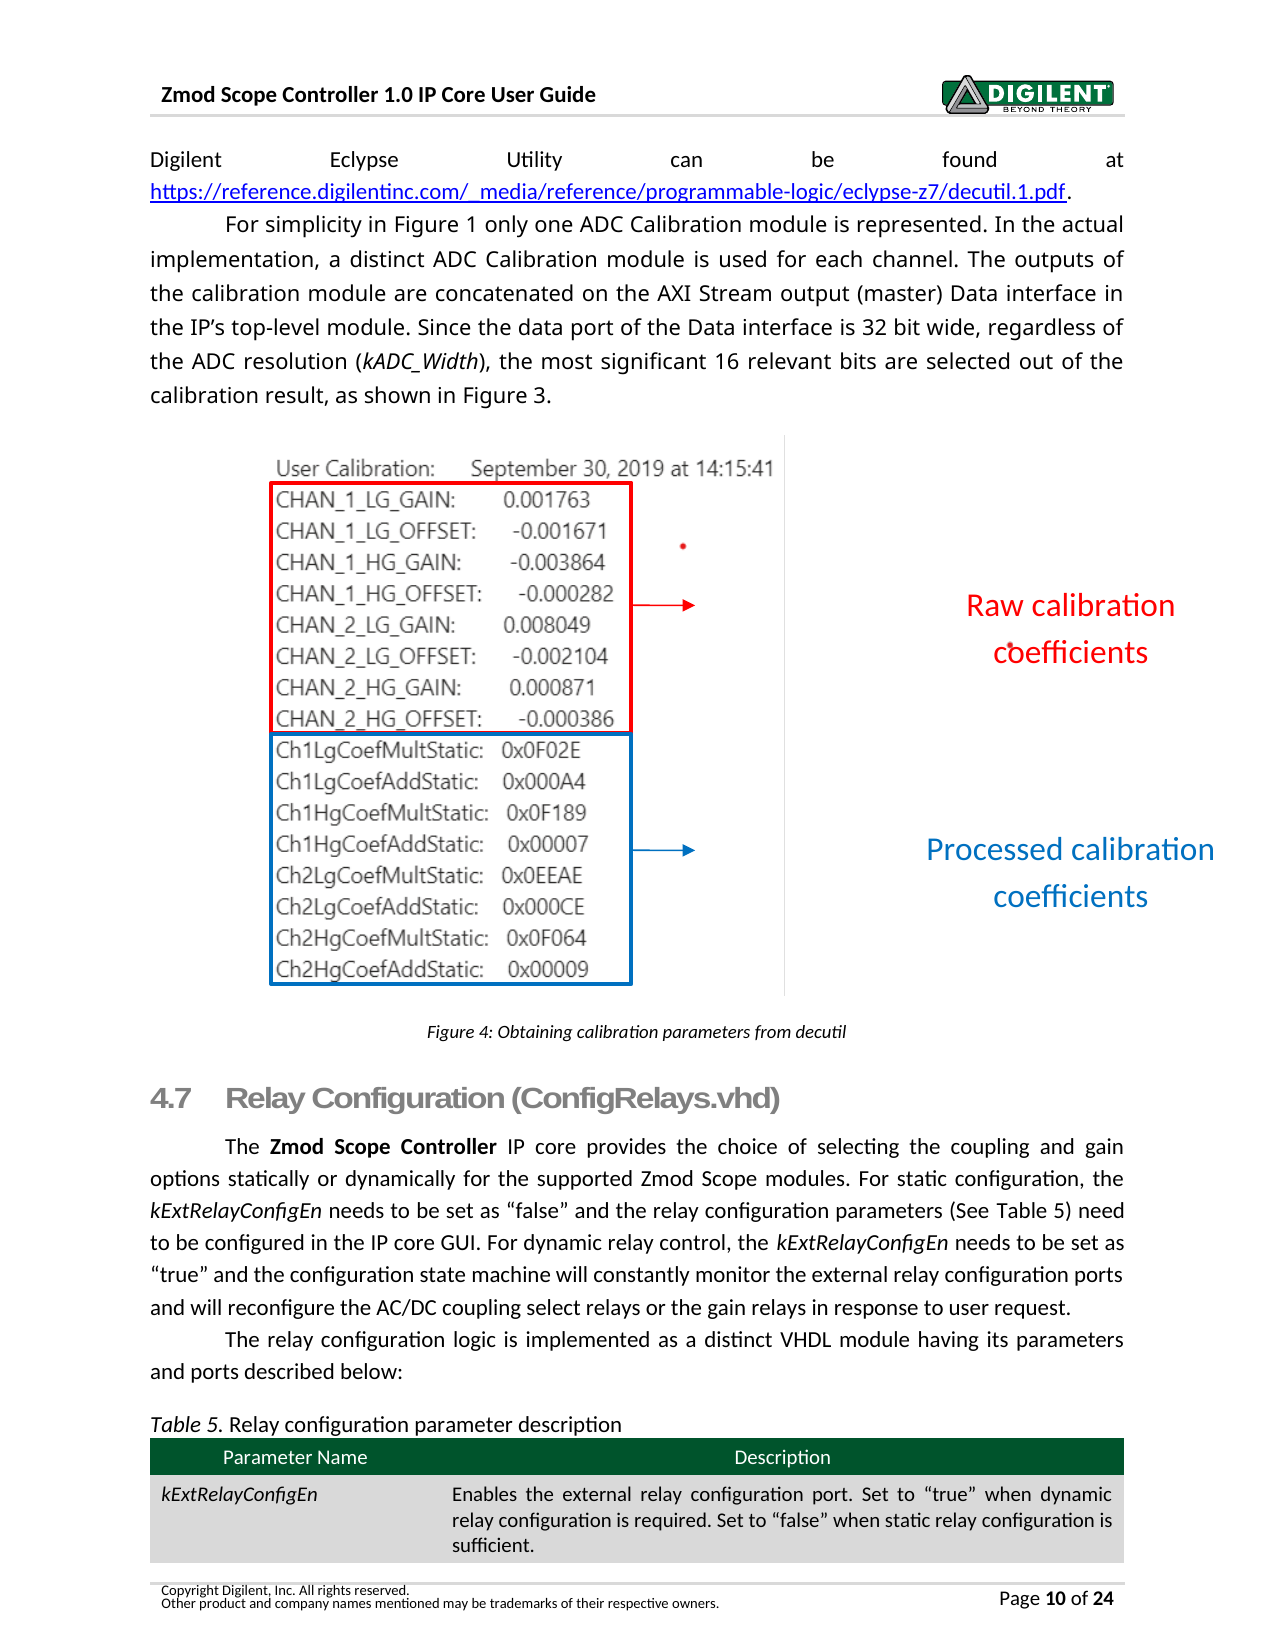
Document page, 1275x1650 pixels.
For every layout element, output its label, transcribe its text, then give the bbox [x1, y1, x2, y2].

table_cell kExtRelayConfigEn [150, 1475, 441, 1563]
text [150, 145, 1125, 205]
subtitle Relay Configuration (ConfigRelays.vhd) [150, 1081, 1125, 1114]
text The relay configuration logic is implemented as a distinct VHDL module having its parameters and ports described below: [150, 1325, 1125, 1385]
text For simplicity in Figure 1 only one ADC Calibration module is represented. In the actual implementation, a distinct ADC Calibration module is used for each channel. The outputs of the calibration module are concatenated on the AXI Stream output (master) Data interface in the IP’s top-level module. Since the data port of the Data interface is 32 bit wide, regardless of the ADC resolution (kADC_Width), the most significant 16 relevant bits are selected out of the calibration result, as shown in Figure 3. [150, 209, 1125, 410]
table_header Description [441, 1438, 1124, 1475]
table_header Parameter Name [150, 1438, 441, 1475]
text Table 5. Relay configuration parameter description [150, 1410, 1125, 1438]
text The Zmod Scope Controller IP core provides the choice of selecting the coupling and gain options statically or dynamically for the supported Zmod Scope modules. For static configuration, the kExtRelayConfigEn needs to be set as “false” and the relay configuration parameters (See Table 5) need to be configured in the IP core GUI. For dynamic relay control, the kExtRelayConfigEn needs to be set as “true” and the configuration state machine will constantly monitor the external relay configuration ports and will reconfigure the AC/DC coupling select relays or the gain relays in response to user request. [150, 1132, 1125, 1321]
picture [1007, 846, 1014, 852]
picture [261, 435, 1014, 996]
